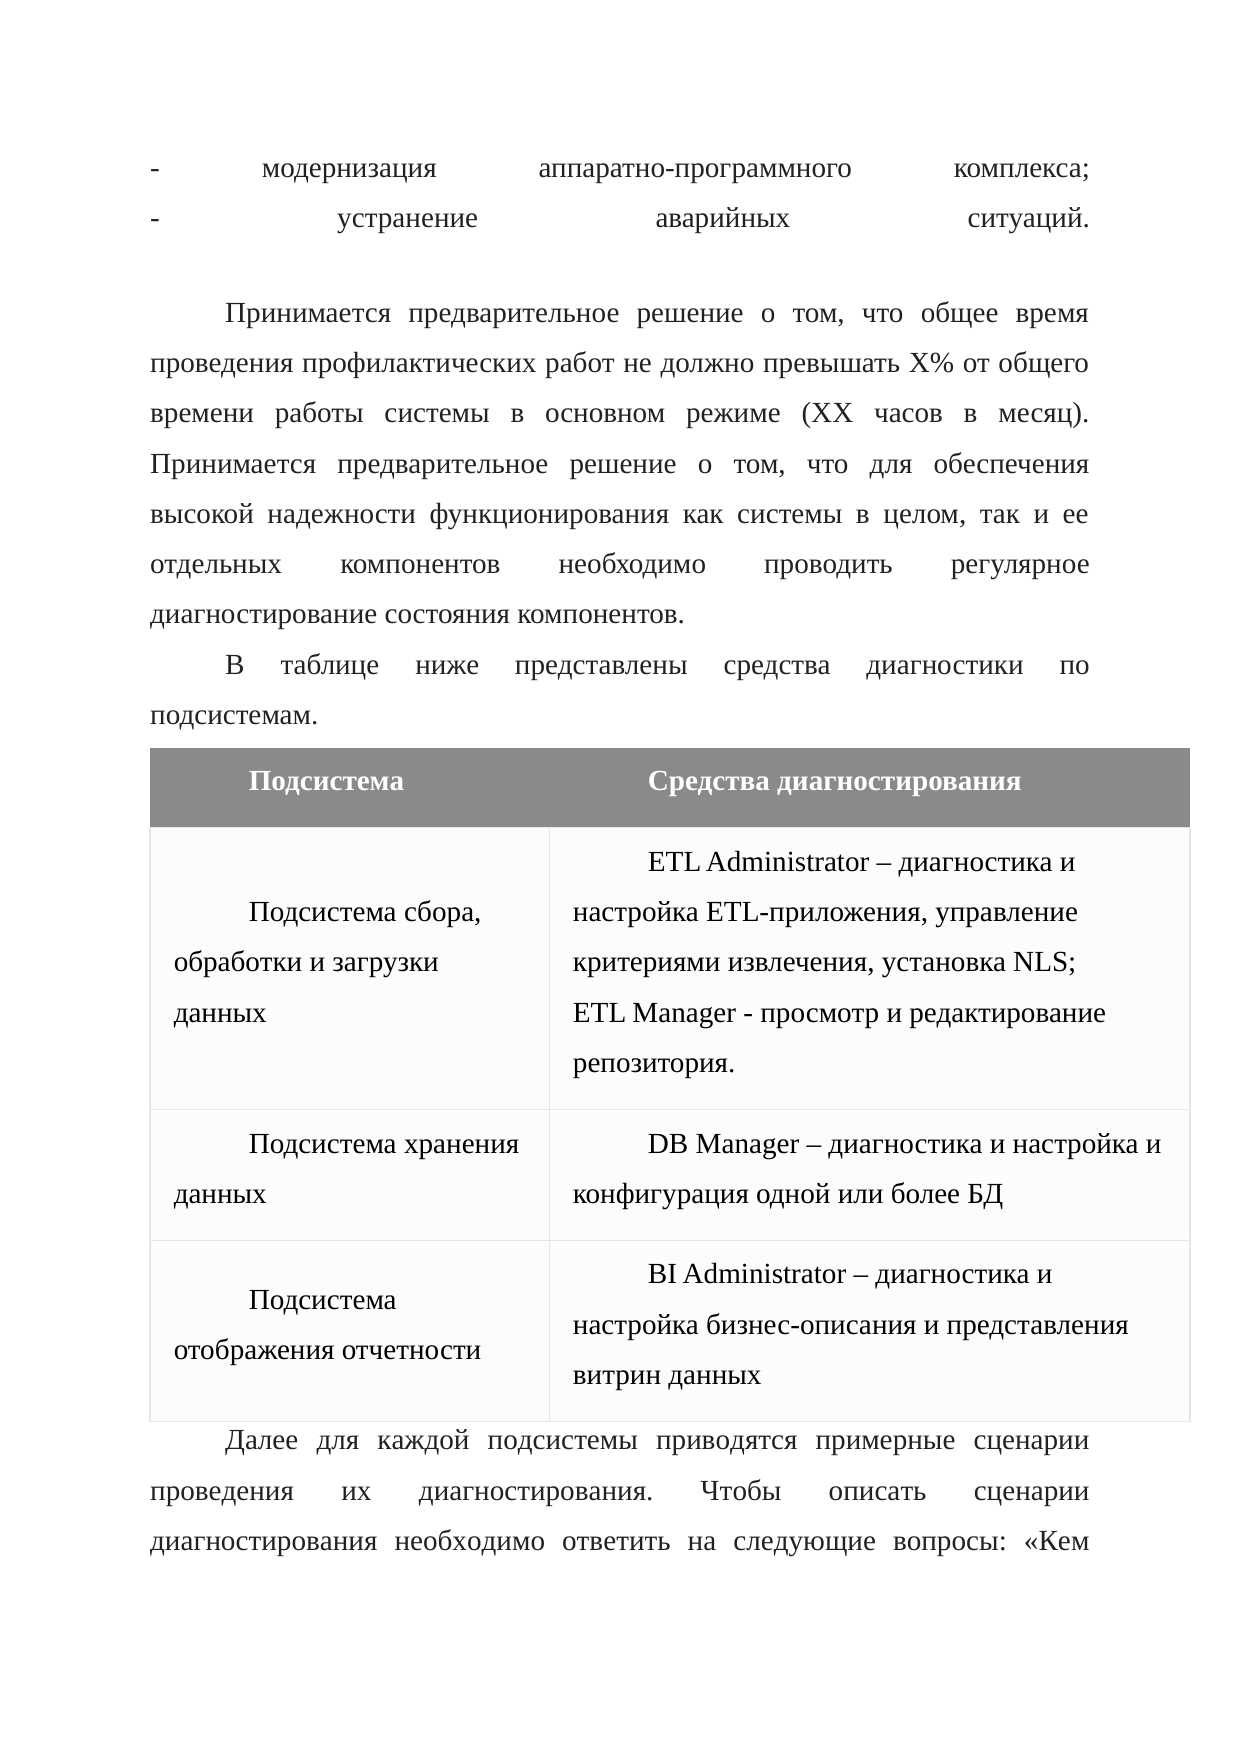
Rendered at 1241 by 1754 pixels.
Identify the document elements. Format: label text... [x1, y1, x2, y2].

table_cell Подсистема сбора, обработки и загрузки данных [151, 828, 549, 1108]
table_cell DB Manager – диагностика и настройка и конфигурация одной или более БД [550, 1110, 1189, 1239]
table_cell BI Administrator – диагностика и настройка бизнес-описания и представления витрин данных [550, 1241, 1189, 1421]
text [150, 150, 1090, 279]
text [150, 1422, 1090, 1556]
table_cell Подсистема хранения данных [151, 1110, 549, 1239]
table_header Средства диагностирования [549, 748, 1190, 827]
table_header Подсистема [150, 748, 549, 827]
table_cell ETL Administrator – диагностика и настройка ETL-приложения, управление критериями извлечения, установка NLS; ETL Manager - просмотр и редактирование репозитория. [550, 828, 1189, 1108]
text Принимается предварительное решение о том, что общее время проведения профилактических работ не должно превышать X% от общего времени работы системы в основном режиме (XX часов в месяц). Принимается предварительное решение о том, что для обеспечения высокой надежности функционирования как системы в целом, так и ее отдельных компонентов необходимо проводить регулярное диагностирование состояния компонентов. [150, 295, 1090, 630]
text В таблице ниже представлены средства диагностики по подсистемам. [150, 647, 1090, 731]
table_cell Подсистема отображения отчетности [151, 1241, 549, 1421]
